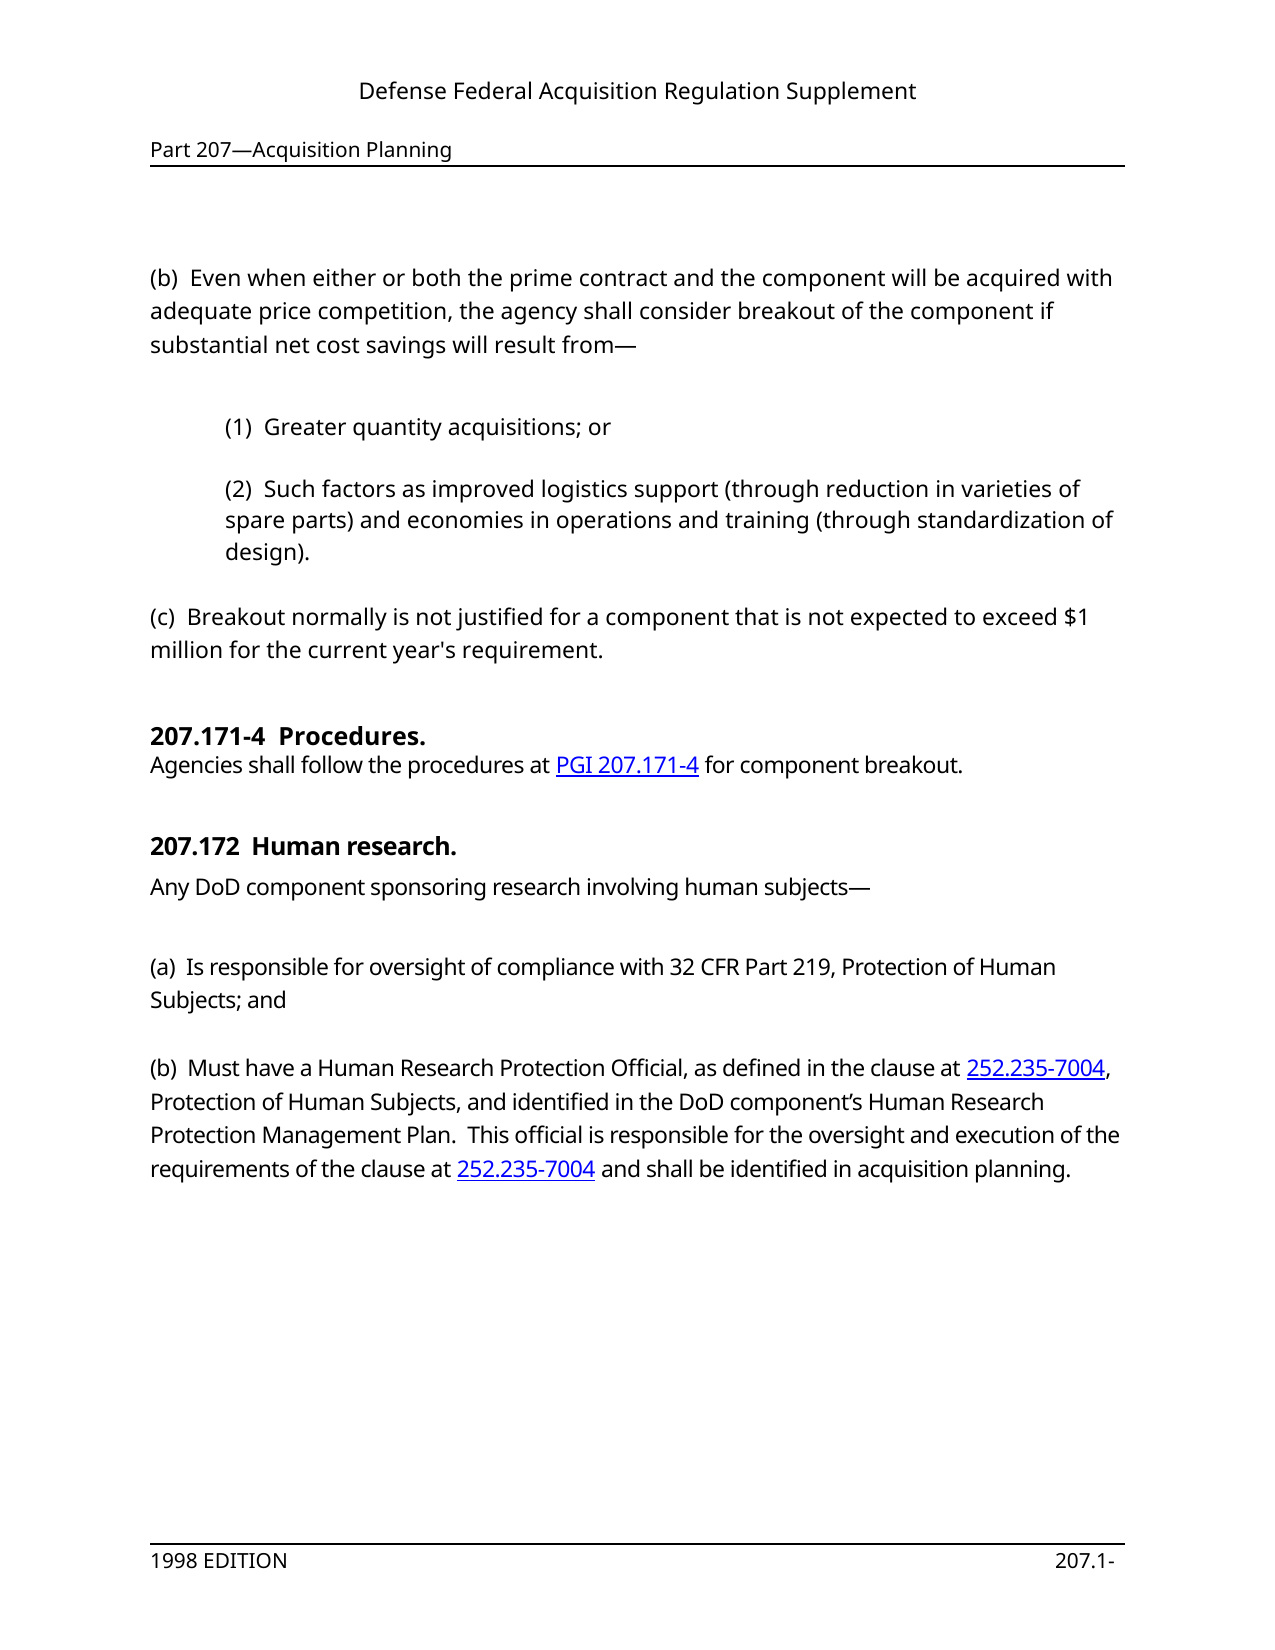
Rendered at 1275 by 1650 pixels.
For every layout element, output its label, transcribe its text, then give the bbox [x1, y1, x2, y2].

list (1) Greater quantity acquisitions; or [187, 379, 1125, 442]
list (a) Is responsible for oversight of compliance with 32 CFR Part 219, Protection of Human Subjects; and [150, 917, 1125, 1016]
text Agencies shall follow the procedures at PGI 207.171-4 for component breakout. [150, 753, 1125, 778]
text Any DoD component sponsoring research involving human subjects— [150, 875, 1125, 900]
list (2) Such factors as improved logistics support (through reduction in varieties of spare parts) and economies in operations and training (through standardization of design). [187, 442, 1125, 567]
list (b) Even when either or both the prime contract and the component will be acquired with adequate price competition, the agency shall consider breakout of the component if substantial net cost savings will result from— [150, 228, 1125, 360]
subtitle 207.171-4 Procedures. [150, 685, 1125, 753]
list (b) Must have a Human Research Protection Official, as defined in the clause at 252.235-7004, Protection of Human Subjects, and identified in the DoD component’s Human Research Protection Management Plan. This official is responsible for the oversight and execution of the requirements of the clause at 252.235-7004 and shall be identified in acquisition planning. [150, 1018, 1125, 1184]
subtitle 207.172 Human research. [150, 795, 1125, 863]
list (c) Breakout normally is not justified for a component that is not expected to exceed $1 million for the current year's requirement. [150, 567, 1125, 666]
